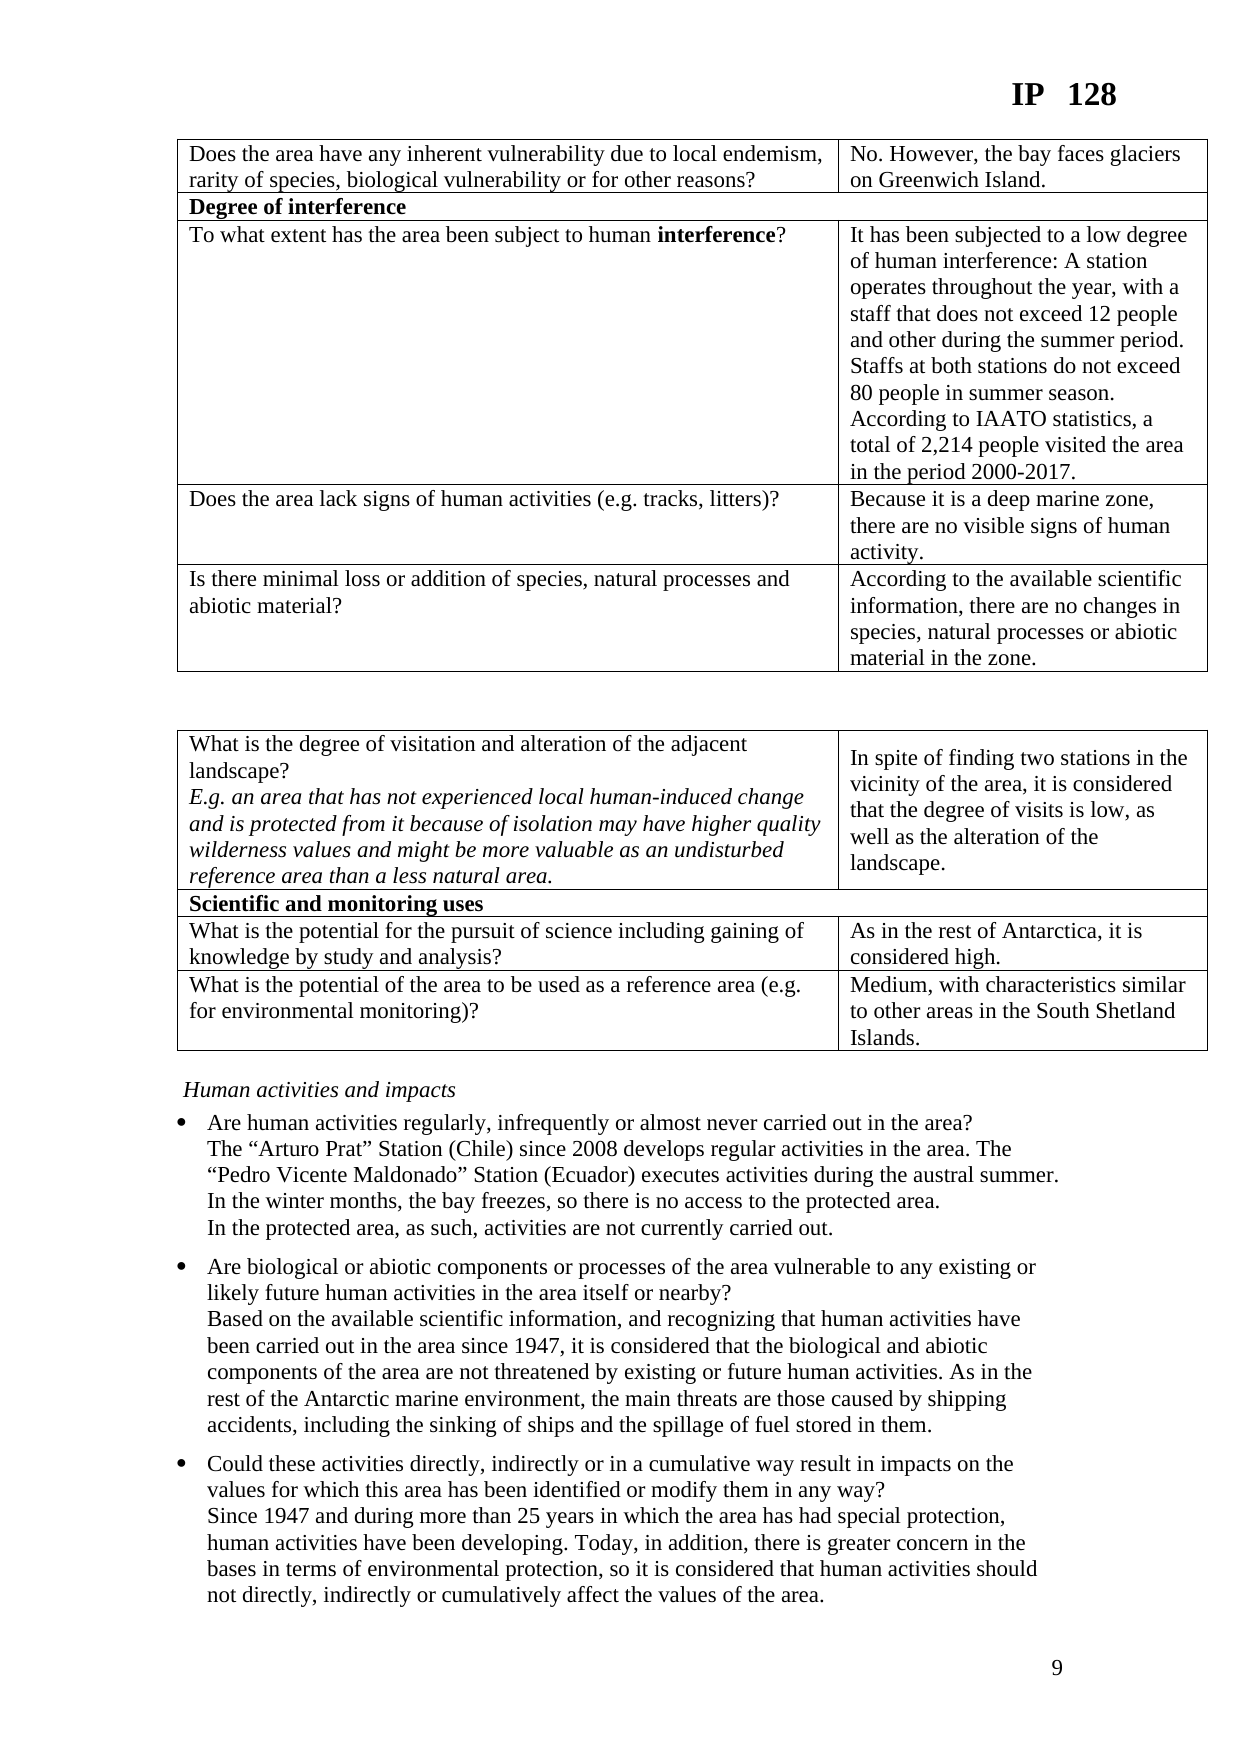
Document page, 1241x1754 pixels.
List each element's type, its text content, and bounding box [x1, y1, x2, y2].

table_cell Because it is a deep marine zone, there are no visible signs of human activity. [839, 485, 1207, 564]
text In the protected area, as such, activities are not currently carried out. [207, 1214, 1063, 1240]
text Human activities and impacts [177, 1076, 1063, 1102]
table_cell To what extent has the area been subject to human interference? [178, 221, 838, 484]
table_header In spite of finding two stations in the vicinity of the area, it is considered that the degree of visits is low, as well as the alteration of the landscape. [839, 731, 1207, 889]
table_cell Degree of interference [178, 193, 1207, 220]
text The “Arturo Prat” Station (Chile) since 2008 develops regular activities in the area. The “Pedro Vicente Maldonado” Station (Ecuador) executes activities during the austral summer. In the winter months, the bay freezes, so there is no access to the protected area. [207, 1135, 1063, 1214]
table_cell No. However, the bay faces glaciers on Greenwich Island. [839, 140, 1207, 192]
table_cell What is the potential for the pursuit of science including gaining of knowledge by study and analysis? [178, 917, 838, 970]
table_cell Does the area have any inherent vulnerability due to local endemism, rarity of species, biological vulnerability or for other reasons? [178, 140, 838, 192]
table_cell Medium, with characteristics similar to other areas in the South Shetland Islands. [839, 971, 1207, 1050]
table_cell What is the potential of the area to be used as a reference area (e.g. for environmental monitoring)? [178, 971, 838, 1050]
table_cell According to the available scientific information, there are no changes in species, natural processes or abiotic material in the zone. [839, 565, 1207, 671]
list Are biological or abiotic components or processes of the area vulnerable to any existing or likely future human activities in the area itself or nearby? [177, 1253, 1063, 1306]
table_cell It has been subjected to a low degree of human interference: A station operates throughout the year, with a staff that does not exceed 12 people and other during the summer period. Staffs at both stations do not exceed 80 people in summer season. According to IAATO statistics, a total of 2,214 people visited the area in the period 2000-2017. [839, 221, 1207, 484]
table_header What is the degree of visitation and alteration of the adjacent landscape? E.g. an area that has not experienced local human-induced change and is protected from it because of isolation may have higher quality wilderness values and might be more valuable as an undisturbed reference area than a less natural area. [178, 731, 838, 889]
list Are human activities regularly, infrequently or almost never carried out in the area? [177, 1108, 1063, 1135]
text Since 1947 and during more than 25 years in which the area has had special protection, human activities have been developing. Today, in addition, there is greater concern in the bases in terms of environmental protection, so it is considered that human activities should not directly, indirectly or cumulatively affect the values of the area. [207, 1502, 1063, 1608]
list Could these activities directly, indirectly or in a cumulative way result in impacts on the values for which this area has been identified or modify them in any way? [177, 1450, 1063, 1502]
table_cell As in the rest of Antarctica, it is considered high. [839, 917, 1207, 970]
table_cell Does the area lack signs of human activities (e.g. tracks, litters)? [178, 485, 838, 564]
table_cell Is there minimal loss or addition of species, natural processes and abiotic material? [178, 565, 838, 671]
table_cell Scientific and monitoring uses [178, 890, 1207, 916]
text Based on the available scientific information, and recognizing that human activities have been carried out in the area since 1947, it is considered that the biological and abiotic components of the area are not threatened by existing or future human activities. As in the rest of the Antarctic marine environment, the main threats are those caused by shipping accidents, including the sinking of ships and the spillage of fuel stored in them. [207, 1306, 1063, 1437]
